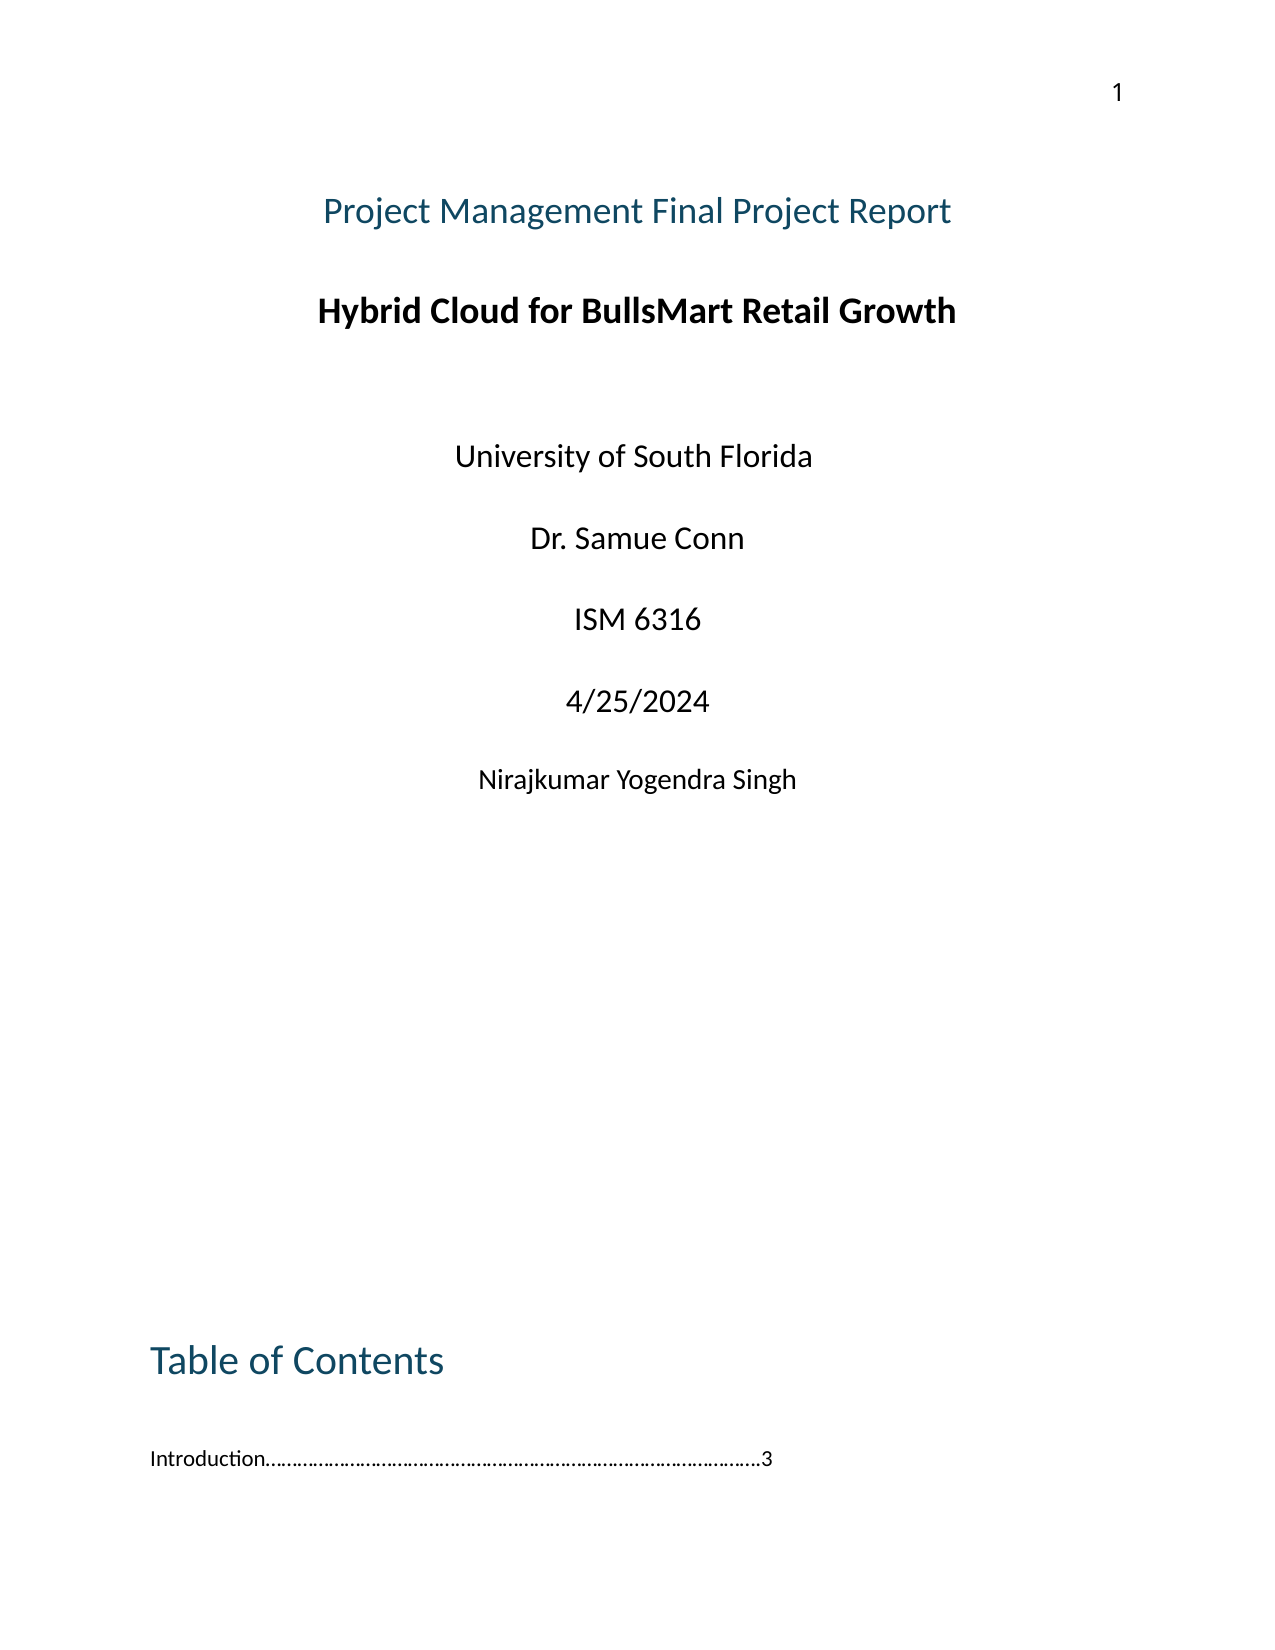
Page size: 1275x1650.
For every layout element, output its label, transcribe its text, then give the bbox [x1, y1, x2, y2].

text Hybrid Cloud for BullsMart Retail Growth [150, 287, 1125, 401]
text Nirajkumar Yogendra Singh [150, 761, 1125, 797]
text Introduction………………………………………………………………………………….3 [150, 1444, 1125, 1472]
text University of South Florida Dr. Samue Conn ISM 6316 4/25/2024 [150, 436, 1125, 721]
subtitle Project Management Final Project Report [150, 187, 1125, 233]
subtitle Table of Contents [150, 1226, 1125, 1385]
